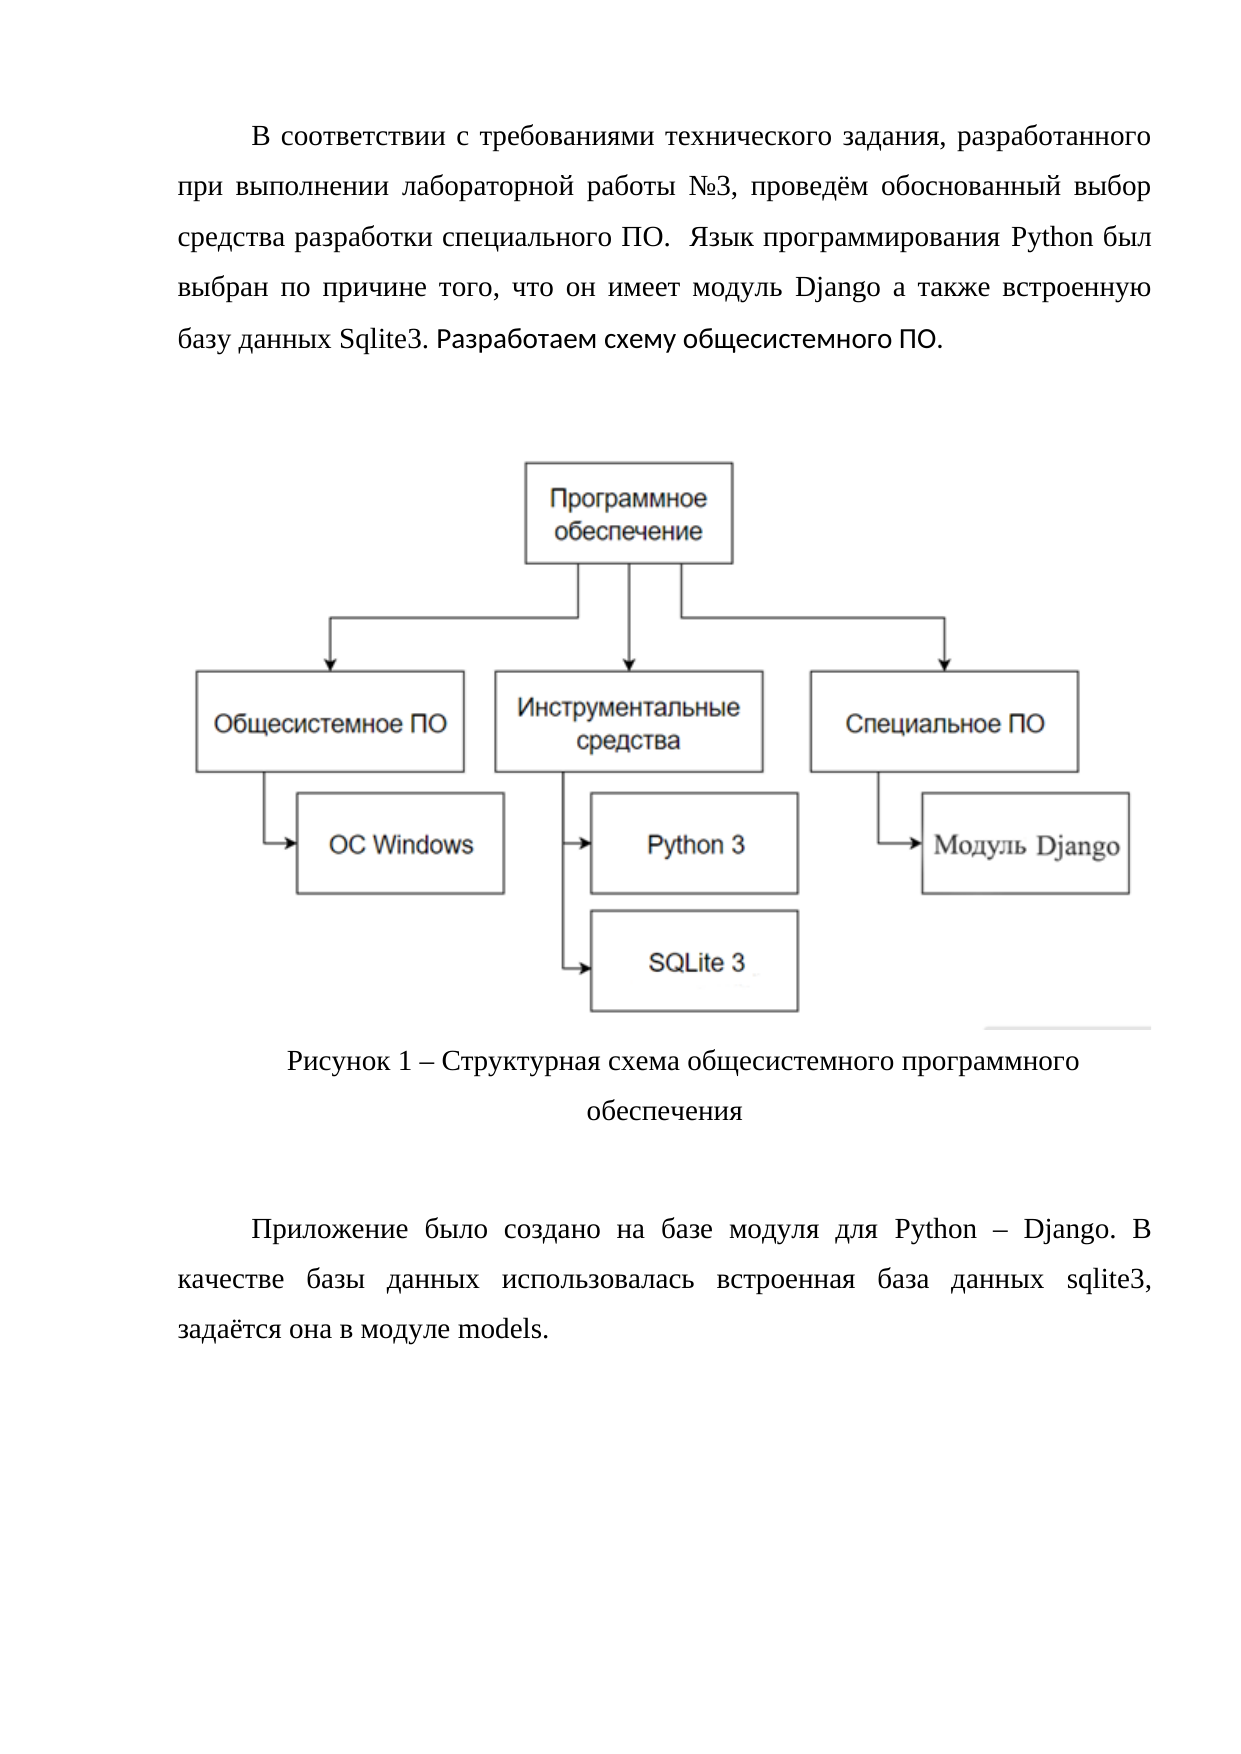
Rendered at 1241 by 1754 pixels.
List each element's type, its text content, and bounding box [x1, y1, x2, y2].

text Приложение было создано на базе модуля для Python – Django. В качестве базы данных использовалась встроенная база данных sqlite3, задаётся она в модуле models. [177, 1211, 1152, 1345]
picture [177, 427, 1152, 1030]
text В соответствии с требованиями технического задания, разработанного при выполнении лабораторной работы №3, проведём обоснованный выбор средства разработки специального ПО. Язык программирования Python был выбран по причине того, что он имеет модуль Django а также встроенную базу данных Sqlite3. Разработаем схему общесистемного ПО. [177, 118, 1152, 356]
text Рисунок 1 – Структурная схема общесистемного программного обеспечения [177, 1043, 1152, 1127]
